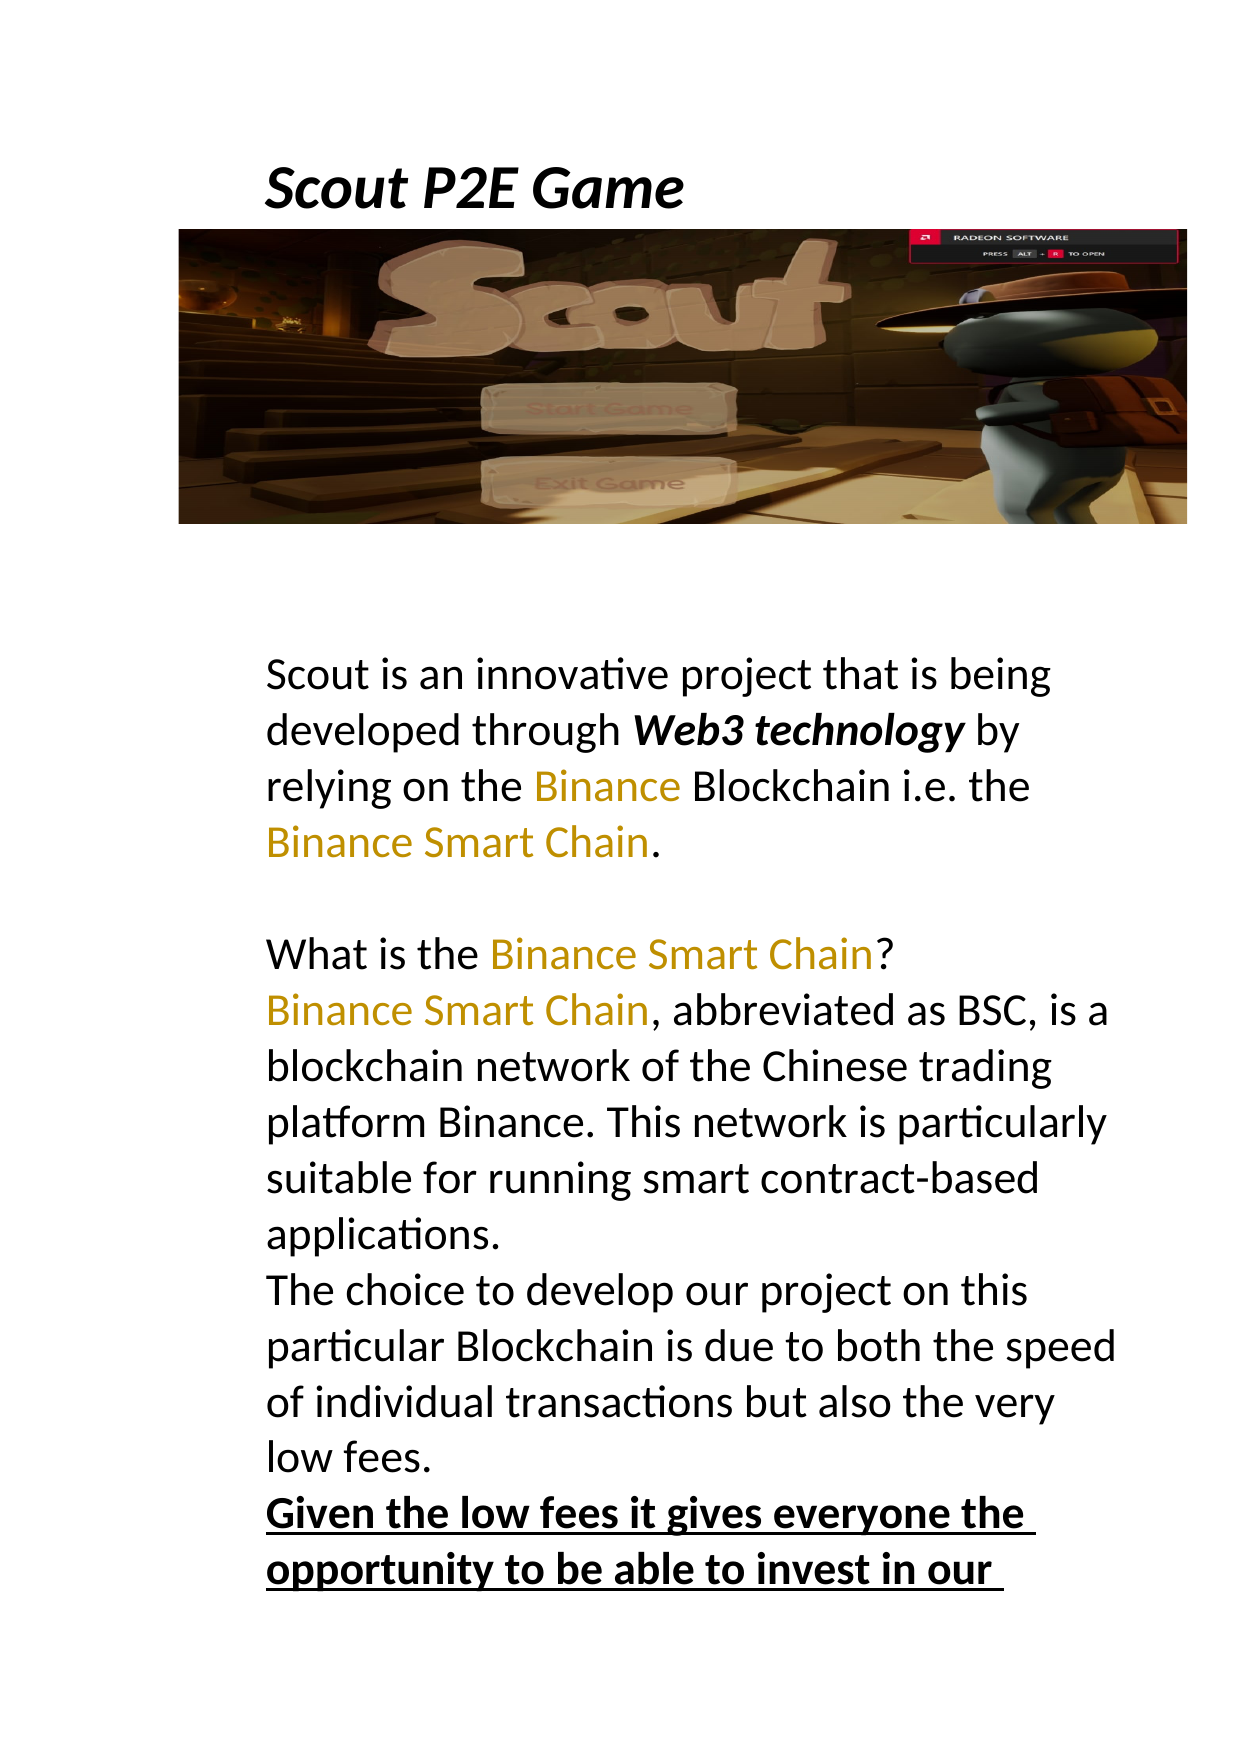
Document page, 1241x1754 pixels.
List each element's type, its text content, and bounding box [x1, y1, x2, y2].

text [266, 1484, 1122, 1596]
text Scout is an innovative project that is being developed through Web3 technology by relying on the Binance Blockchain i.e. the Binance Smart Chain. [266, 645, 1122, 869]
picture [178, 229, 1188, 524]
text Scout P2E Game [266, 148, 1122, 224]
text What is the Binance Smart Chain? [266, 925, 1122, 981]
text The choice to develop our project on this particular Blockchain is due to both the speed of individual transactions but also the very low fees. [266, 1261, 1122, 1484]
text Binance Smart Chain, abbreviated as BSC, is a blockchain network of the Chinese trading platform Binance. This network is particularly suitable for running smart contract-based applications. [266, 981, 1122, 1261]
